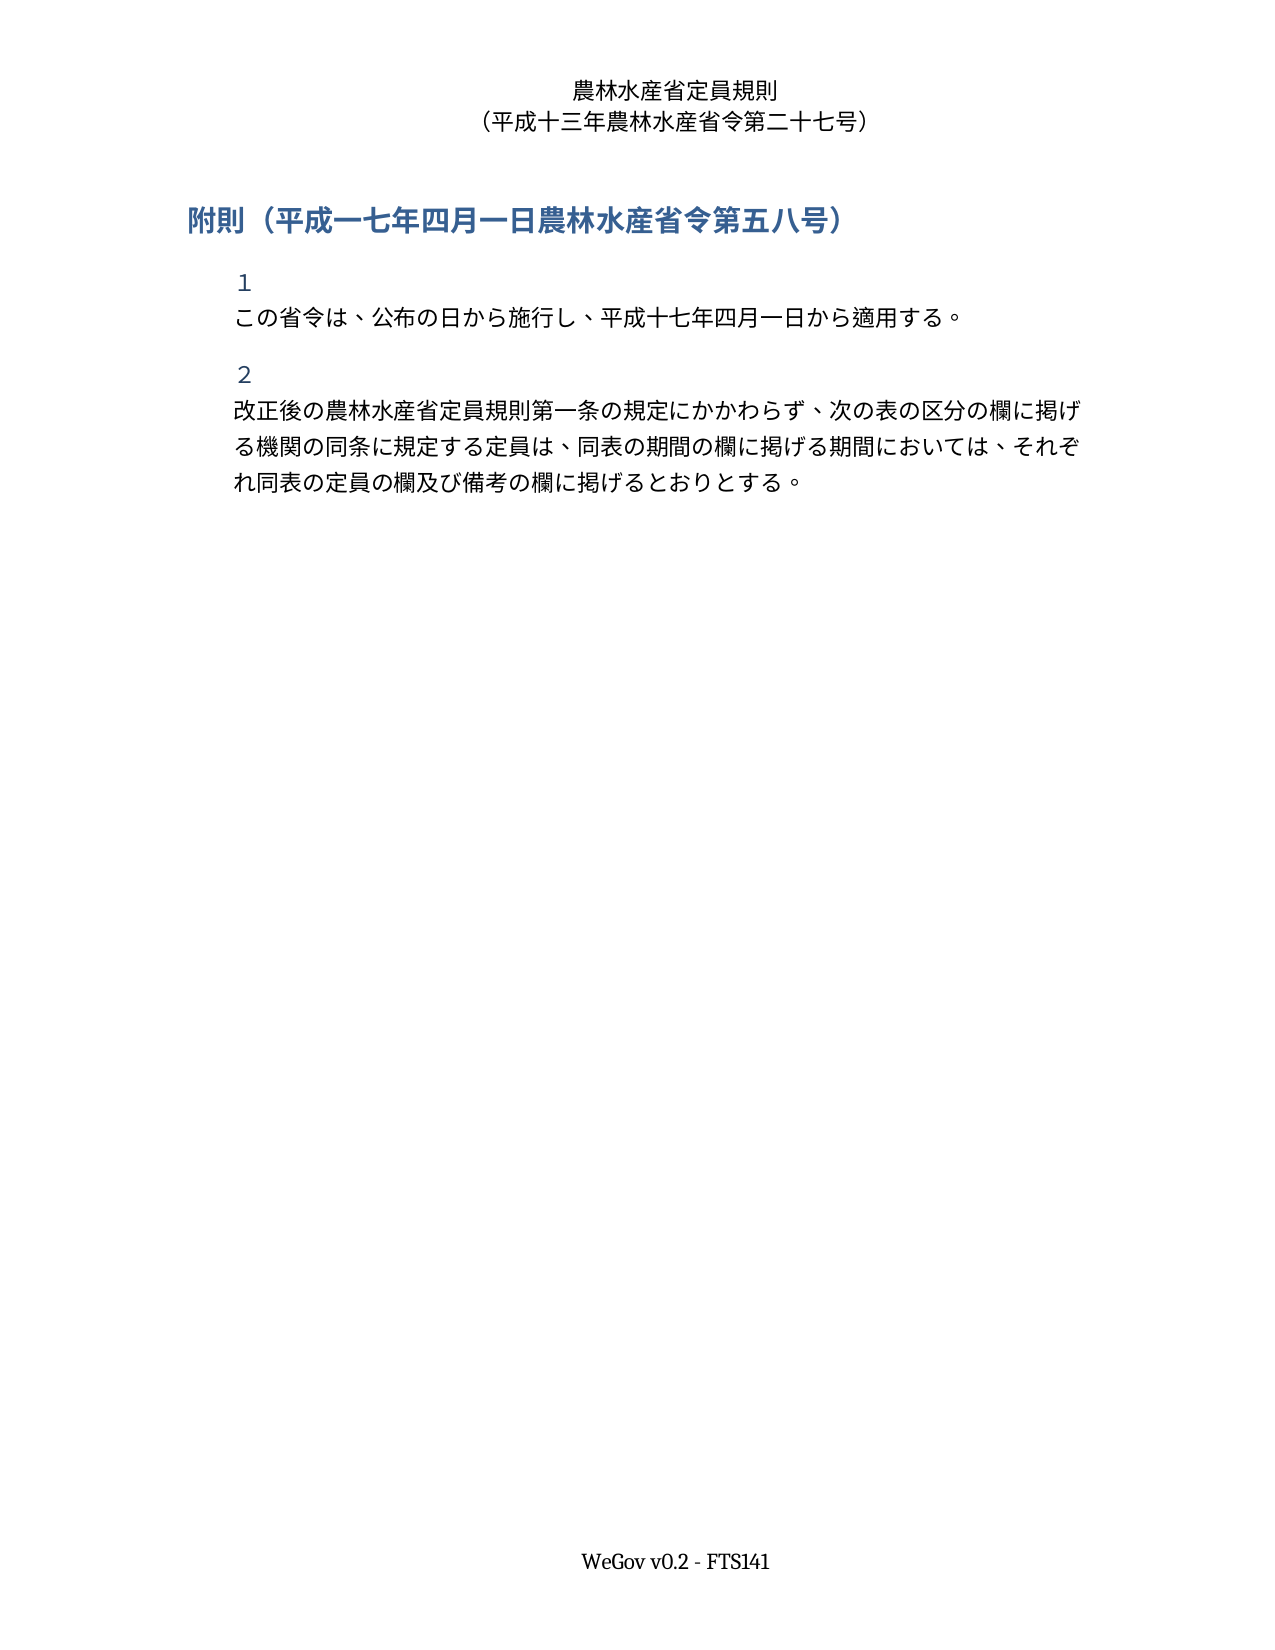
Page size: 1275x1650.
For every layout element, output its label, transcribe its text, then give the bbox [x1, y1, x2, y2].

subtitle 附則（平成一七年四月一日農林水産省令第五八号） [187, 200, 1087, 240]
subtitle ２ [233, 359, 1087, 390]
subtitle １ [233, 266, 1087, 298]
text この省令は、公布の日から施行し、平成十七年四月一日から適用する。 [233, 302, 1087, 334]
text 改正後の農林水産省定員規則第一条の規定にかかわらず、次の表の区分の欄に掲げる機関の同条に規定する定員は、同表の期間の欄に掲げる期間においては、それぞれ同表の定員の欄及び備考の欄に掲げるとおりとする。 [233, 395, 1087, 498]
